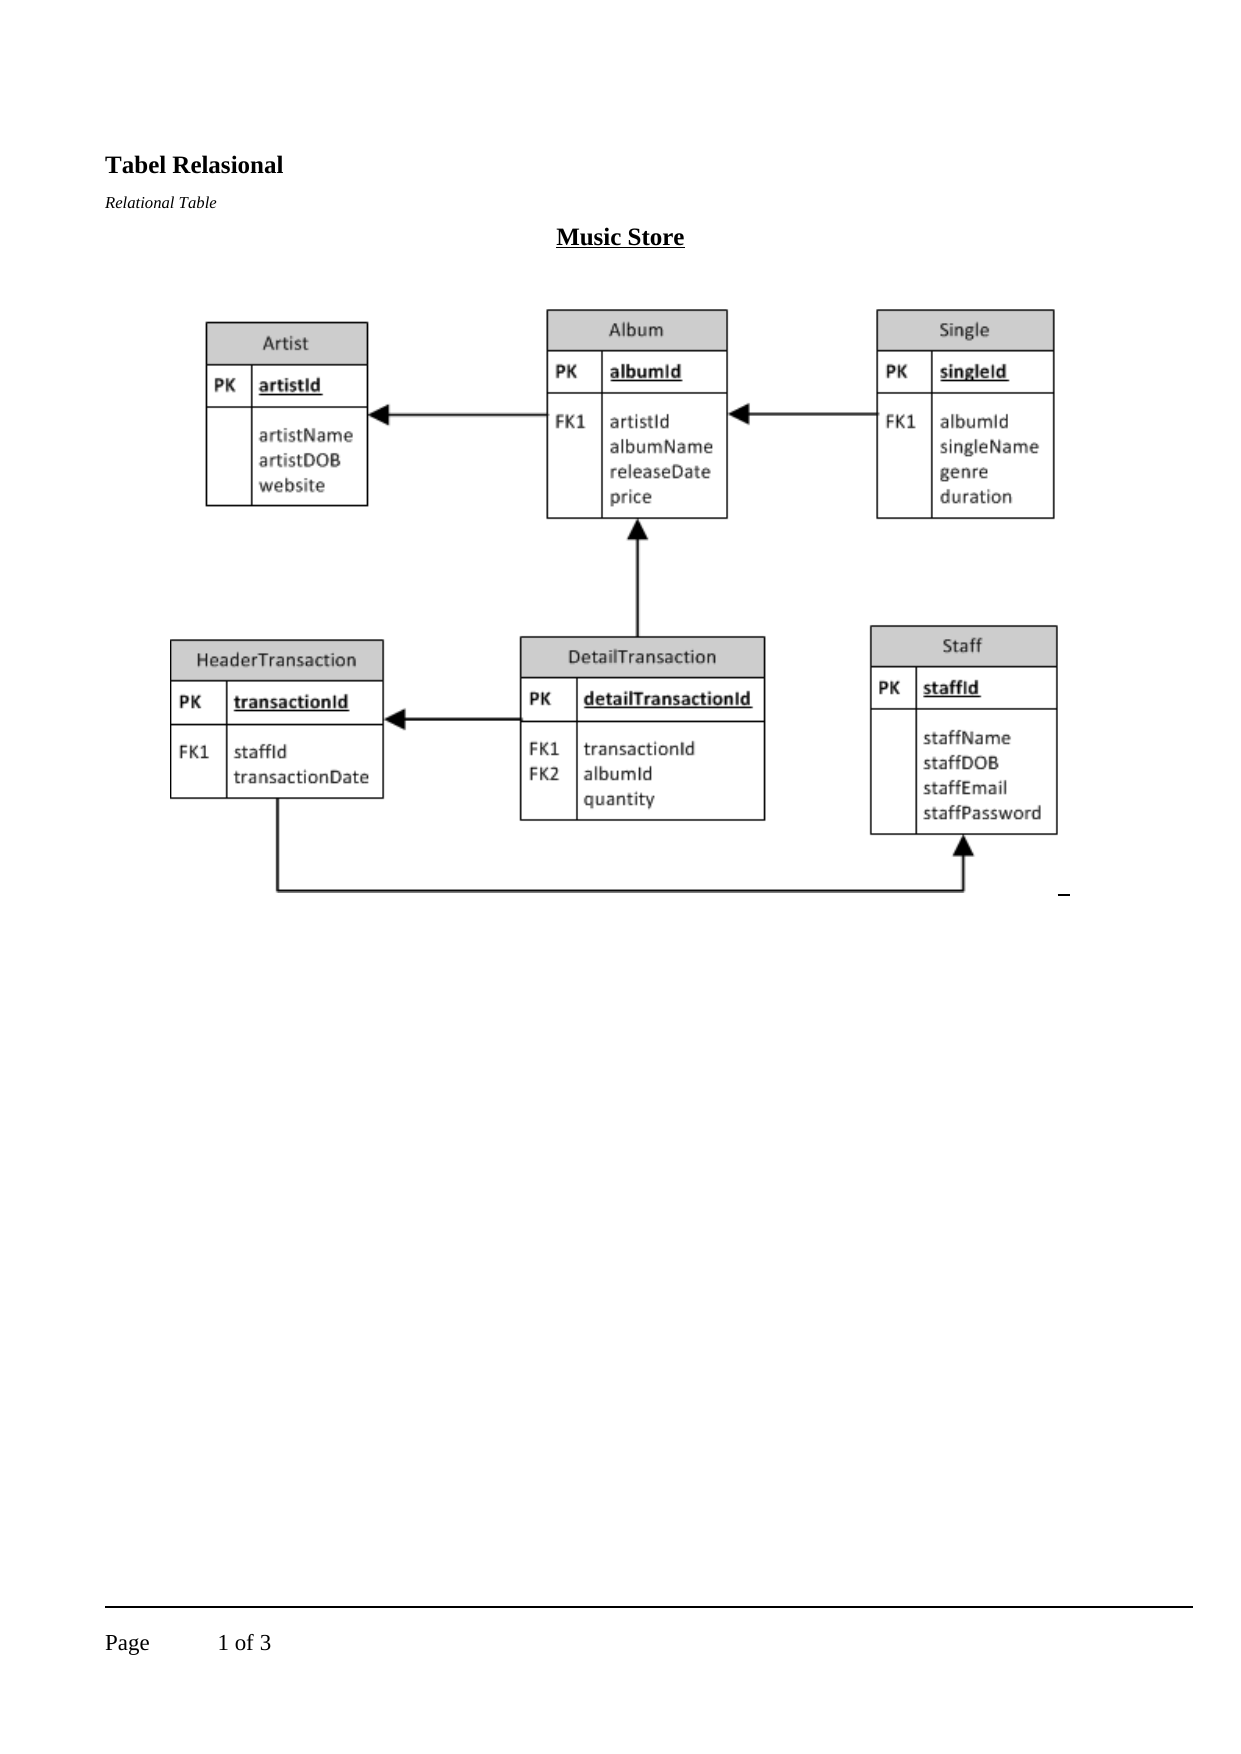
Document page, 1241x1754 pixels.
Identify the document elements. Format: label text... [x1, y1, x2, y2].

text Relational Table [105, 193, 1135, 212]
picture [170, 308, 1058, 893]
text Music Store [105, 222, 1135, 251]
text Tabel Relasional [105, 150, 1135, 179]
